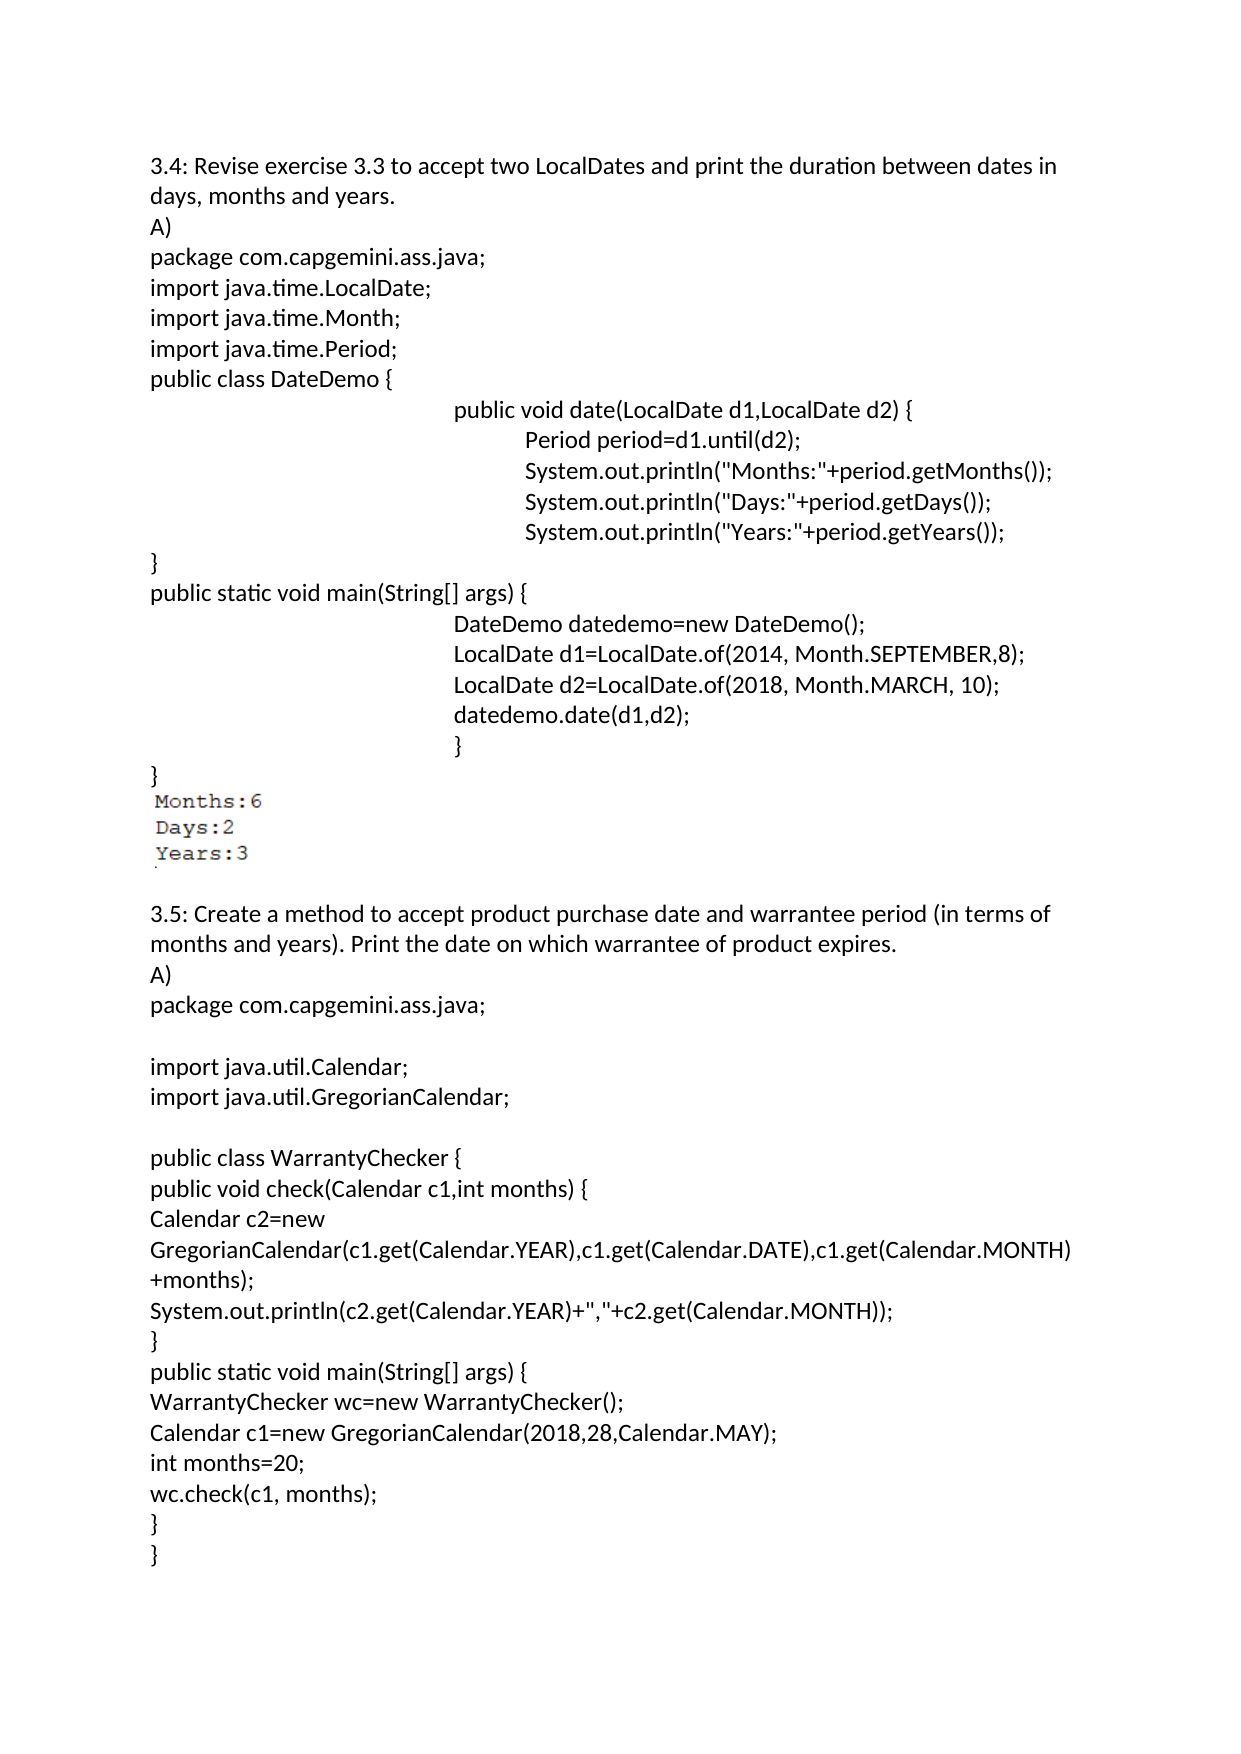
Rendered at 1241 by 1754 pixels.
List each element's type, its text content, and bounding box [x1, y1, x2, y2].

text Period period=d1.until(d2); [150, 425, 1090, 455]
text 3.5: Create a method to accept product purchase date and warrantee period (in terms of months and years). Print the date on which warrantee of product expires. [150, 898, 1090, 959]
text import java.time.LocalDate; [150, 272, 1090, 303]
text import java.util.GregorianCalendar; [150, 1081, 1090, 1112]
text System.out.println(c2.get(Calendar.YEAR)+","+c2.get(Calendar.MONTH)); [150, 1295, 1090, 1325]
text public void date(LocalDate d1,LocalDate d2) { [150, 394, 1090, 425]
text public static void main(String[] args) { [150, 1356, 1090, 1386]
text } [150, 547, 1090, 577]
text public void check(Calendar c1,int months) { [150, 1173, 1090, 1203]
picture [150, 791, 284, 868]
text import java.time.Period; [150, 333, 1090, 364]
text DateDemo datedemo=new DateDemo(); [150, 608, 1090, 638]
text } [150, 1539, 1090, 1569]
text } [150, 1508, 1090, 1539]
text Calendar c2=new GregorianCalendar(c1.get(Calendar.YEAR),c1.get(Calendar.DATE),c1.get(Calendar.MONTH)+months); [150, 1203, 1090, 1295]
text public class WarrantyChecker { [150, 1142, 1090, 1173]
text } [150, 730, 1090, 760]
text LocalDate d1=LocalDate.of(2014, Month.SEPTEMBER,8); [150, 638, 1090, 669]
text LocalDate d2=LocalDate.of(2018, Month.MARCH, 10); [150, 669, 1090, 699]
text wc.check(c1, months); [150, 1478, 1090, 1508]
text System.out.println("Months:"+period.getMonths()); [150, 455, 1090, 486]
text int months=20; [150, 1447, 1090, 1478]
text import java.time.Month; [150, 303, 1090, 333]
text WarrantyChecker wc=new WarrantyChecker(); [150, 1386, 1090, 1417]
text public static void main(String[] args) { [150, 577, 1090, 608]
text 3.4: Revise exercise 3.3 to accept two LocalDates and print the duration between dates in days, months and years. [150, 150, 1090, 211]
text Calendar c1=new GregorianCalendar(2018,28,Calendar.MAY); [150, 1417, 1090, 1447]
text A) [150, 211, 1090, 242]
text System.out.println("Years:"+period.getYears()); [150, 516, 1090, 547]
text A) [150, 959, 1090, 989]
text datedemo.date(d1,d2); [150, 699, 1090, 730]
text System.out.println("Days:"+period.getDays()); [150, 486, 1090, 516]
text public class DateDemo { [150, 364, 1090, 394]
text } [150, 1325, 1090, 1356]
text } [150, 760, 1090, 791]
text package com.capgemini.ass.java; [150, 242, 1090, 272]
text package com.capgemini.ass.java; [150, 989, 1090, 1020]
text import java.util.Calendar; [150, 1051, 1090, 1081]
